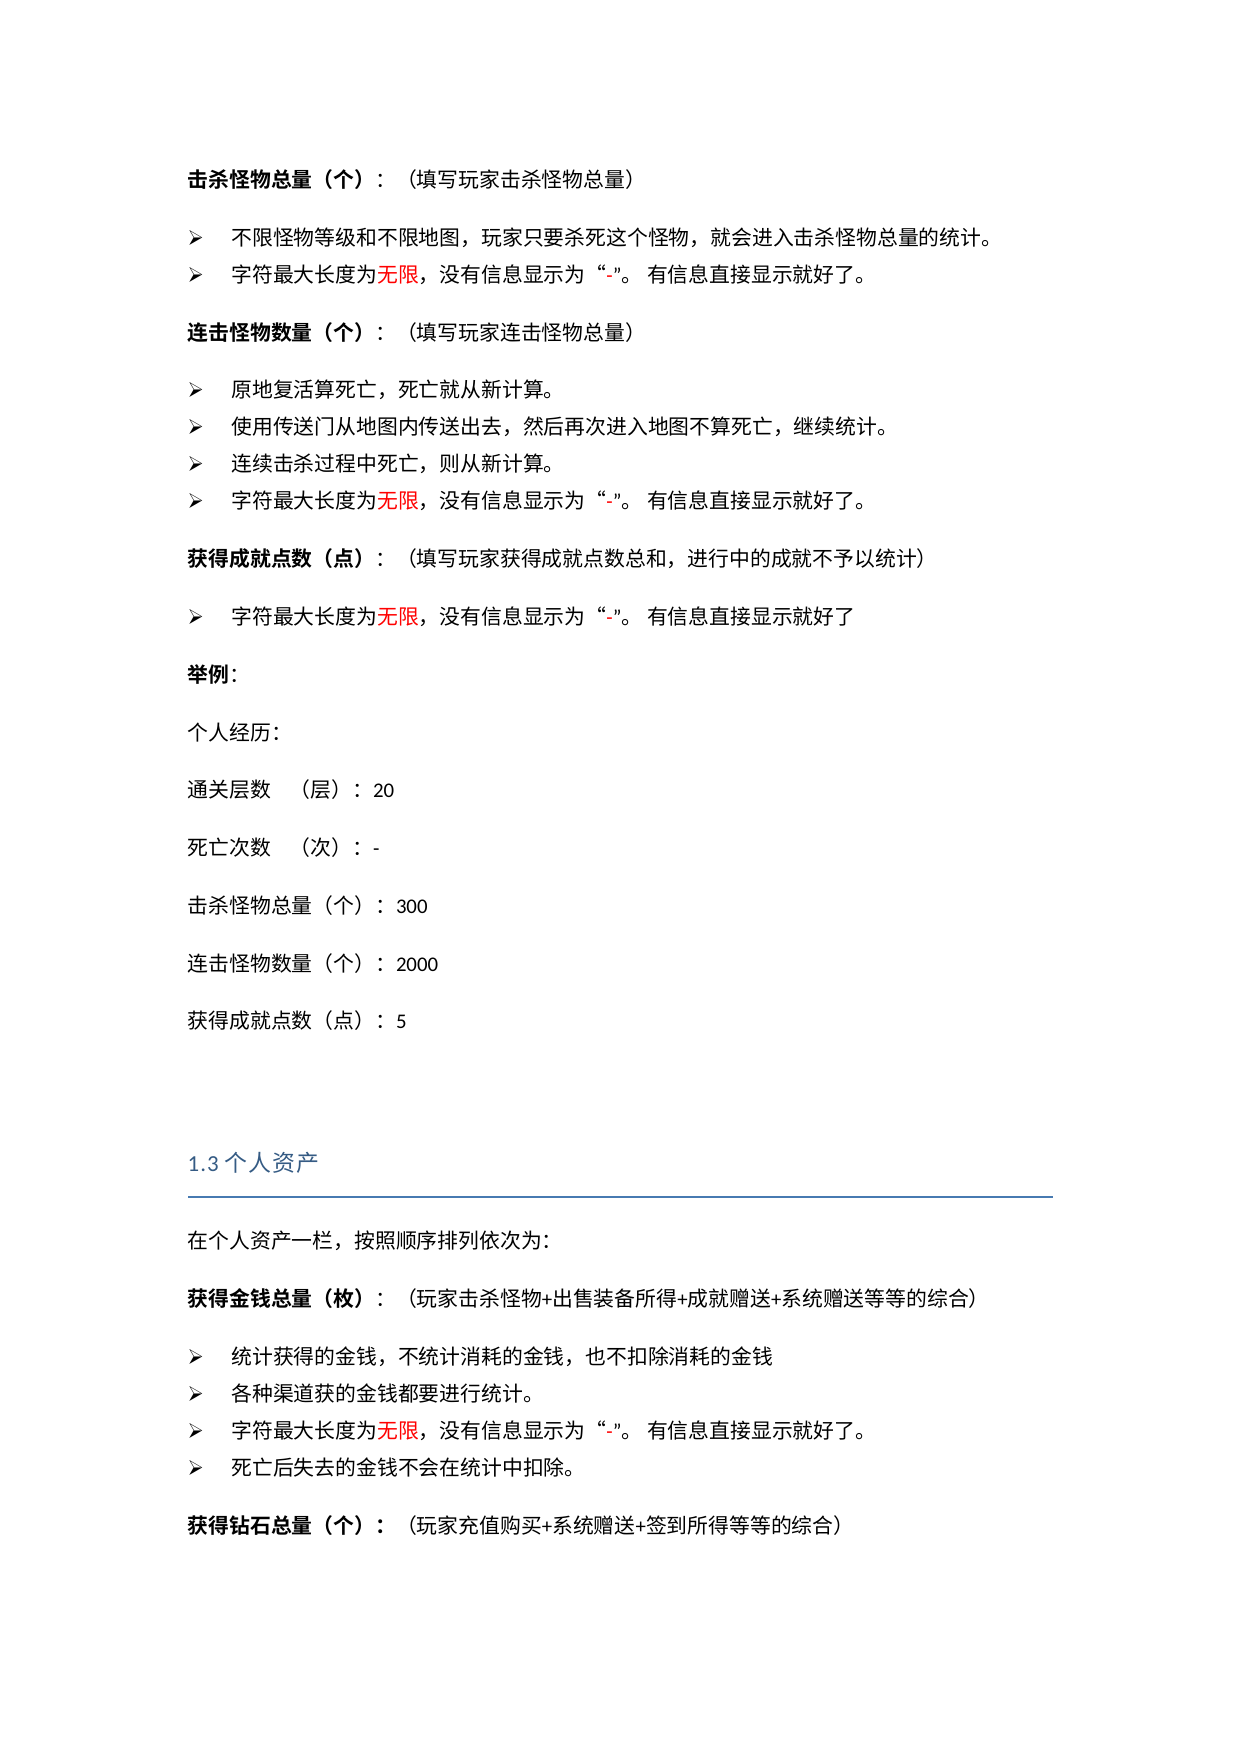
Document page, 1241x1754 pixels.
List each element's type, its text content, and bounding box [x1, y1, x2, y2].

text 举例： [187, 657, 1053, 689]
list 字符最大长度为无限，没有信息显示为“-”。 有信息直接显示就好了 [187, 599, 1053, 631]
list 使用传送门从地图内传送出去，然后再次进入地图不算死亡，继续统计。 [187, 409, 1053, 442]
text 获得金钱总量（枚）：（玩家击杀怪物+出售装备所得+成就赠送+系统赠送等等的综合） [187, 1281, 1053, 1314]
text 获得成就点数（点）：（填写玩家获得成就点数总和，进行中的成就不予以统计） [187, 541, 1053, 574]
text 连击怪物数量（个）：2000 [187, 946, 1053, 978]
subtitle 1.3个人资产 [187, 1129, 1053, 1198]
text 通关层数 （层）：20 [187, 772, 1053, 805]
list 字符最大长度为无限，没有信息显示为“-”。 有信息直接显示就好了。 [187, 1413, 1053, 1445]
list 字符最大长度为无限，没有信息显示为“-”。 有信息直接显示就好了。 [187, 483, 1053, 516]
text 在个人资产一栏，按照顺序排列依次为： [187, 1223, 1053, 1256]
text 击杀怪物总量（个）：（填写玩家击杀怪物总量） [187, 162, 1053, 194]
list 死亡后失去的金钱不会在统计中扣除。 [187, 1450, 1053, 1482]
text 连击怪物数量（个）：（填写玩家连击怪物总量） [187, 314, 1053, 347]
text 击杀怪物总量（个）：300 [187, 888, 1053, 921]
list 字符最大长度为无限，没有信息显示为“-”。 有信息直接显示就好了。 [187, 257, 1053, 289]
text 死亡次数 （次）：- [187, 830, 1053, 863]
list 原地复活算死亡，死亡就从新计算。 [187, 372, 1053, 405]
list 各种渠道获的金钱都要进行统计。 [187, 1376, 1053, 1408]
list 不限怪物等级和不限地图，玩家只要杀死这个怪物，就会进入击杀怪物总量的统计。 [187, 220, 1053, 252]
text 个人经历： [187, 714, 1053, 747]
text 获得成就点数（点）：5 [187, 1004, 1053, 1036]
list 统计获得的金钱，不统计消耗的金钱，也不扣除消耗的金钱 [187, 1339, 1053, 1371]
text 获得钻石总量（个）：（玩家充值购买+系统赠送+签到所得等等的综合） [187, 1508, 1053, 1540]
list 连续击杀过程中死亡，则从新计算。 [187, 446, 1053, 479]
